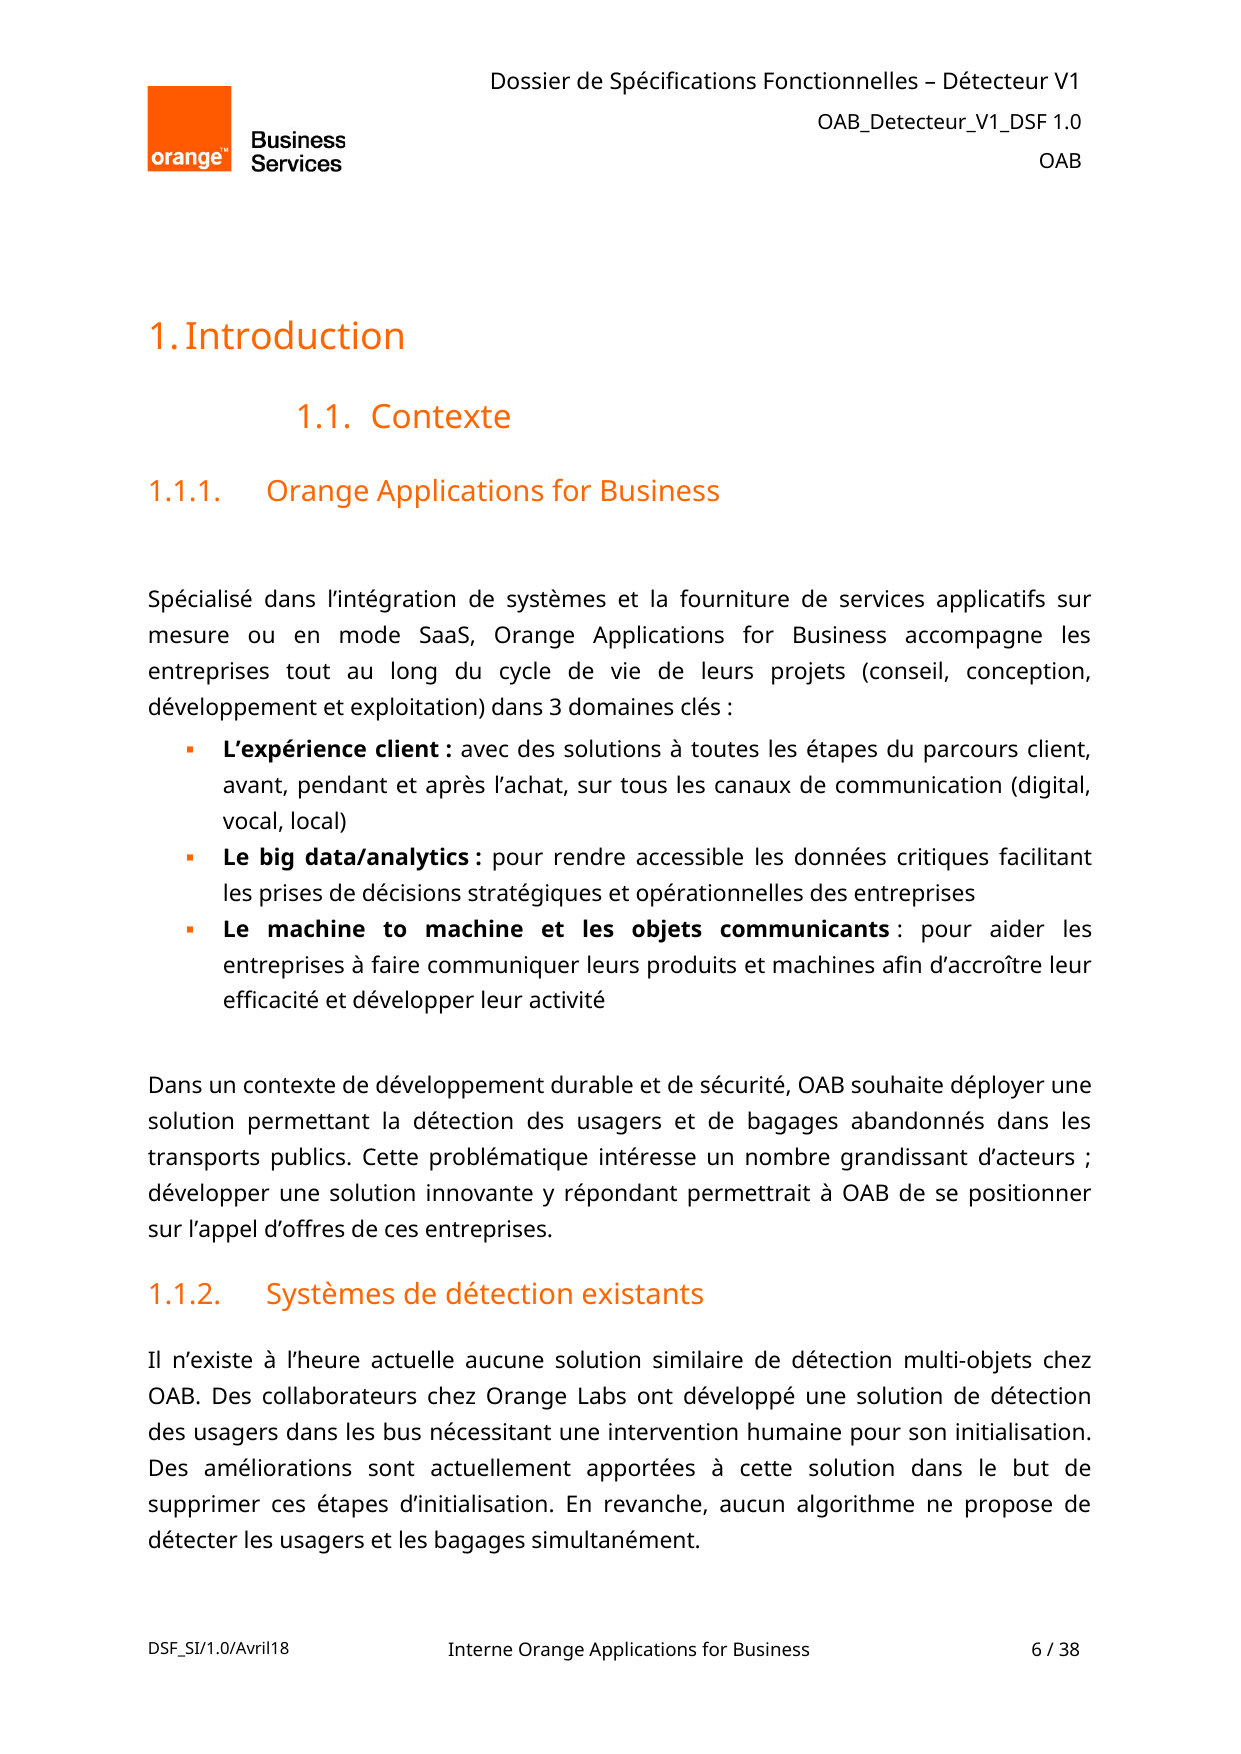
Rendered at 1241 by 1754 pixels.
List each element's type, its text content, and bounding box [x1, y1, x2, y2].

list L’expérience client : avec des solutions à toutes les étapes du parcours client, avant, pendant et après l’achat, sur tous les canaux de communication (digital, vocal, local) [185, 733, 1092, 836]
subtitle Orange Applications for Business [148, 470, 1092, 510]
subtitle Contexte [295, 393, 1092, 438]
picture [147, 86, 346, 172]
subtitle Introduction [148, 309, 1092, 360]
list Le big data/analytics : pour rendre accessible les données critiques facilitant les prises de décisions stratégiques et opérationnelles des entreprises [185, 841, 1092, 908]
list Le machine to machine et les objets communicants : pour aider les entreprises à faire communiquer leurs produits et machines afin d’accroître leur efficacité et développer leur activité [185, 913, 1092, 1016]
text Dans un contexte de développement durable et de sécurité, OAB souhaite déployer une solution permettant la détection des usagers et de bagages abandonnés dans les transports publics. Cette problématique intéresse un nombre grandissant d’acteurs ; développer une solution innovante y répondant permettrait à OAB de se positionner sur l’appel d’offres de ces entreprises. [148, 1069, 1092, 1244]
text Spécialisé dans l’intégration de systèmes et la fourniture de services applicatifs sur mesure ou en mode SaaS, Orange Applications for Business accompagne les entreprises tout au long du cycle de vie de leurs projets (conseil, conception, développement et exploitation) dans 3 domaines clés : [148, 583, 1092, 722]
text Il n’existe à l’heure actuelle aucune solution similaire de détection multi-objets chez OAB. Des collaborateurs chez Orange Labs ont développé une solution de détection des usagers dans les bus nécessitant une intervention humaine pour son initialisation. Des améliorations sont actuellement apportées à cette solution dans le but de supprimer ces étapes d’initialisation. En revanche, aucun algorithme ne propose de détecter les usagers et les bagages simultanément. [148, 1344, 1092, 1555]
subtitle Systèmes de détection existants [148, 1273, 1092, 1313]
